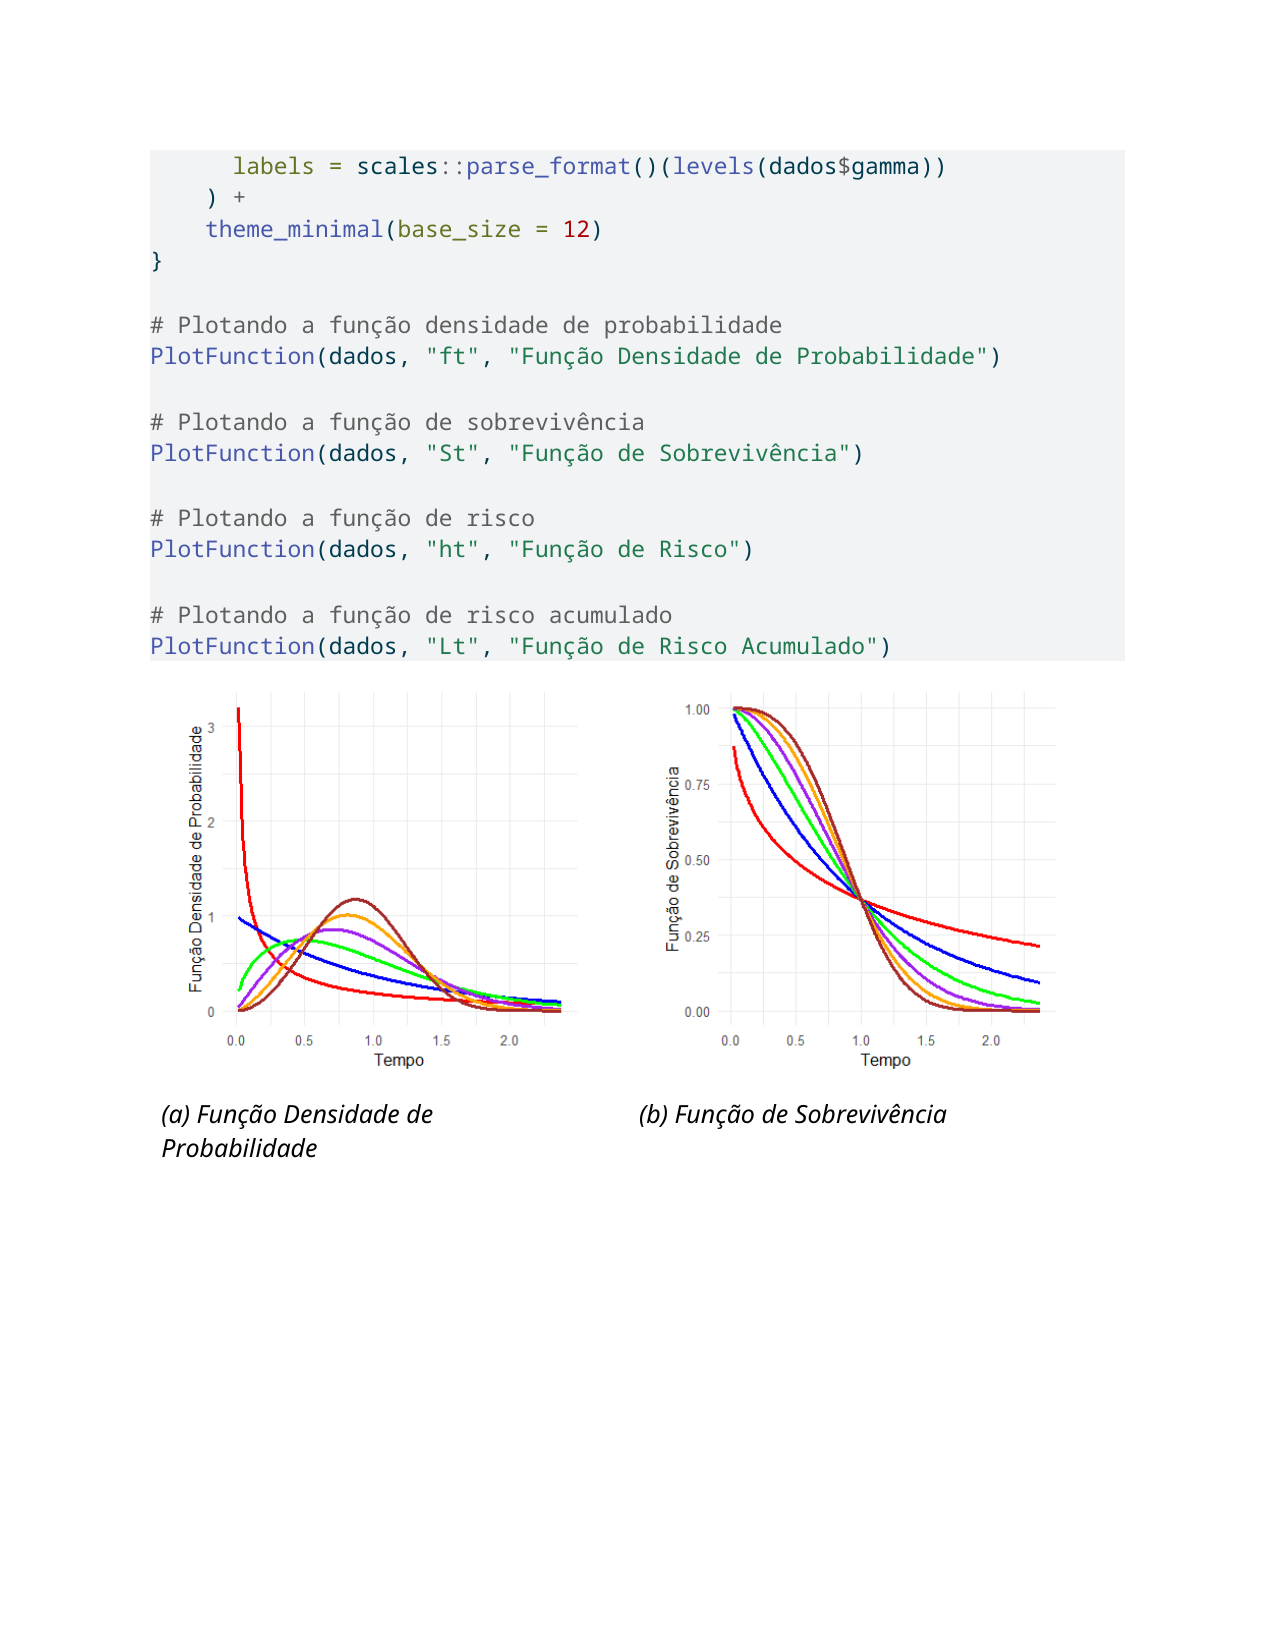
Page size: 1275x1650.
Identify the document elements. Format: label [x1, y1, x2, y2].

picture [180, 685, 596, 1076]
text [150, 150, 1125, 661]
table_header [616, 682, 1094, 1177]
picture [657, 685, 1074, 1076]
table_header [139, 682, 616, 1177]
